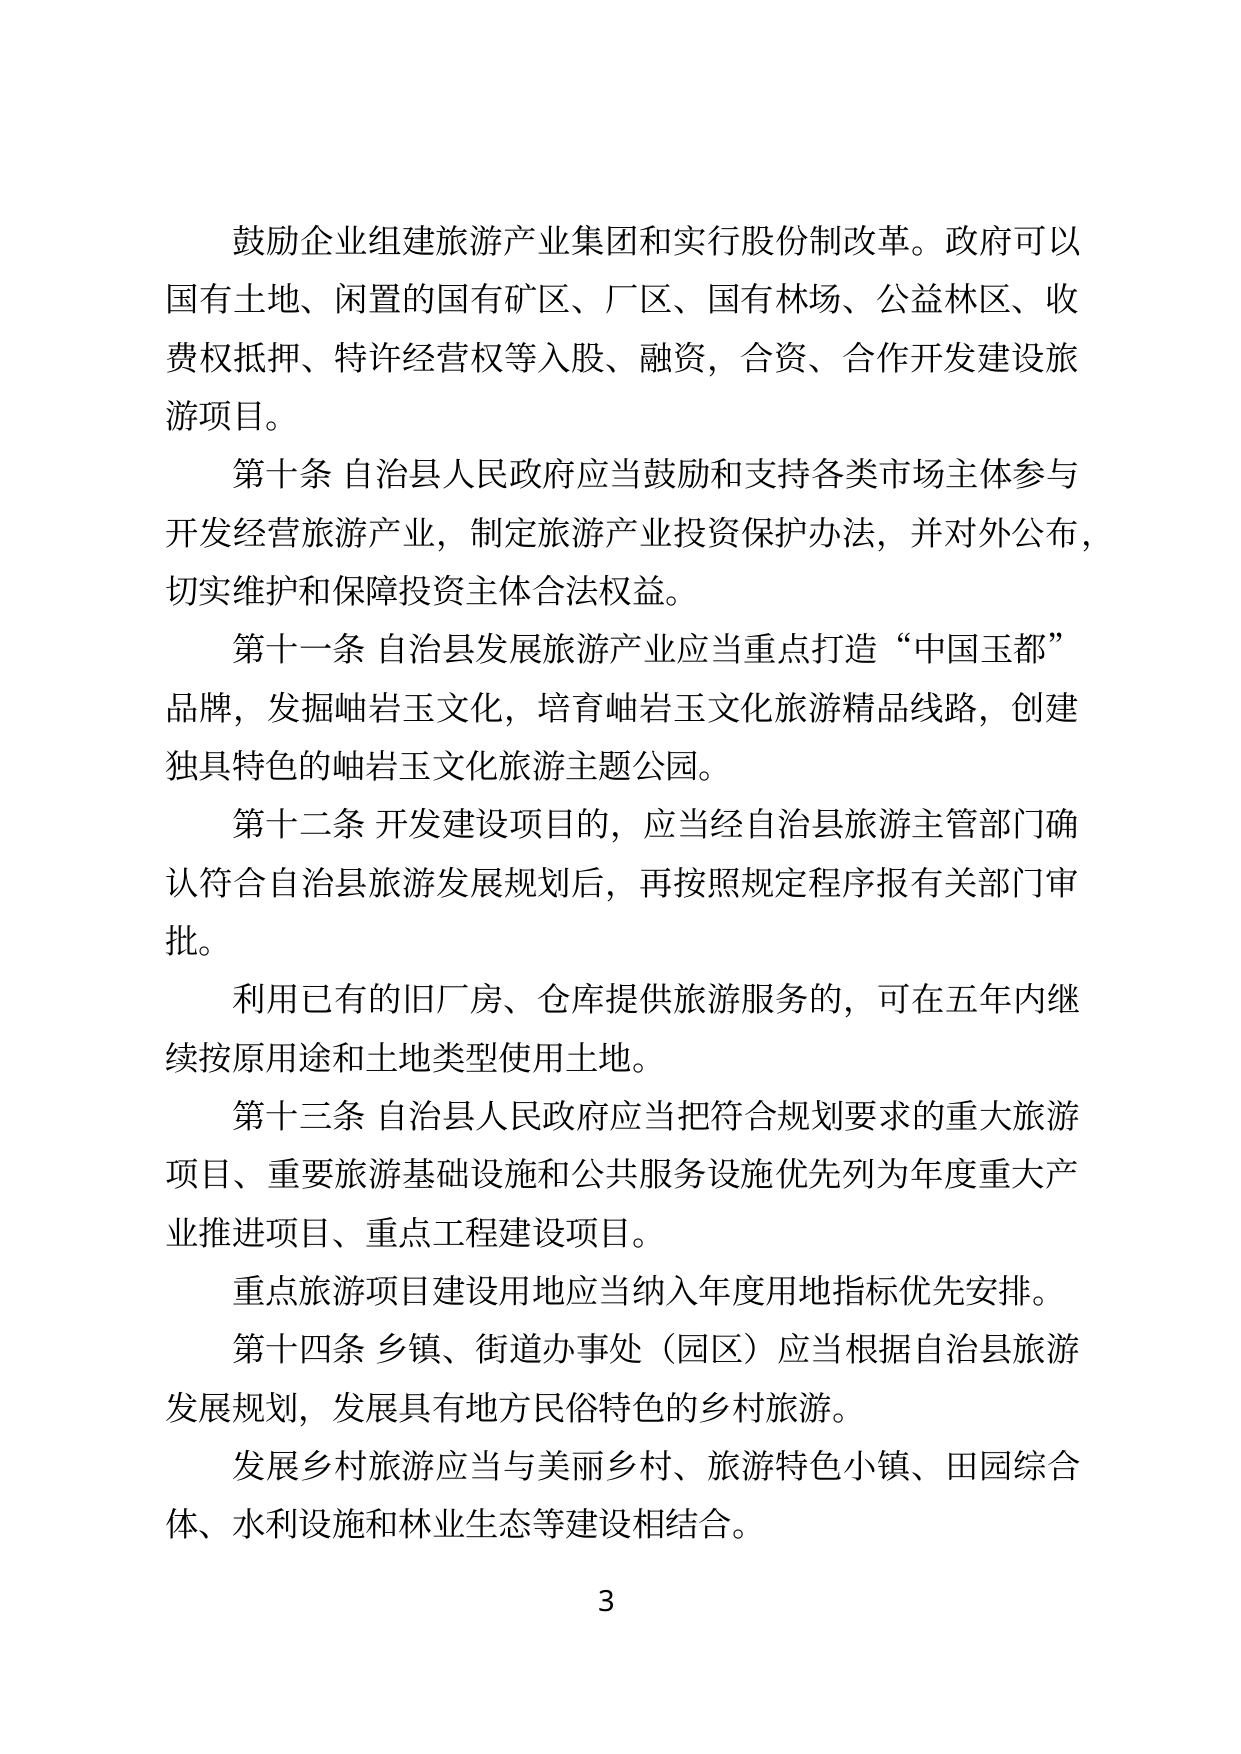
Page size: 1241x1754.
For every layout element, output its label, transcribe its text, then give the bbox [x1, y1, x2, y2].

text 第十二条 开发建设项目的，应当经自治县旅游主管部门确认符合自治县旅游发展规划后，再按照规定程序报有关部门审批。 [165, 790, 1081, 965]
text 第十条 自治县人民政府应当鼓励和支持各类市场主体参与开发经营旅游产业，制定旅游产业投资保护办法，并对外公布，切实维护和保障投资主体合法权益。 [165, 440, 1081, 615]
text 第十三条 自治县人民政府应当把符合规划要求的重大旅游项目、重要旅游基础设施和公共服务设施优先列为年度重大产业推进项目、重点工程建设项目。 [165, 1082, 1081, 1257]
text 重点旅游项目建设用地应当纳入年度用地指标优先安排。 [165, 1257, 1081, 1315]
text 利用已有的旧厂房、仓库提供旅游服务的，可在五年内继续按原用途和土地类型使用土地。 [165, 965, 1081, 1082]
text 第十一条 自治县发展旅游产业应当重点打造“中国玉都”品牌，发掘岫岩玉文化，培育岫岩玉文化旅游精品线路，创建独具特色的岫岩玉文化旅游主题公园。 [165, 615, 1081, 790]
text 发展乡村旅游应当与美丽乡村、旅游特色小镇、田园综合体、水利设施和林业生态等建设相结合。 [165, 1432, 1081, 1548]
text 第十四条 乡镇、街道办事处（园区）应当根据自治县旅游发展规划，发展具有地方民俗特色的乡村旅游。 [165, 1315, 1081, 1432]
text 鼓励企业组建旅游产业集团和实行股份制改革。政府可以国有土地、闲置的国有矿区、厂区、国有林场、公益林区、收费权抵押、特许经营权等入股、融资，合资、合作开发建设旅游项目。 [165, 207, 1081, 440]
